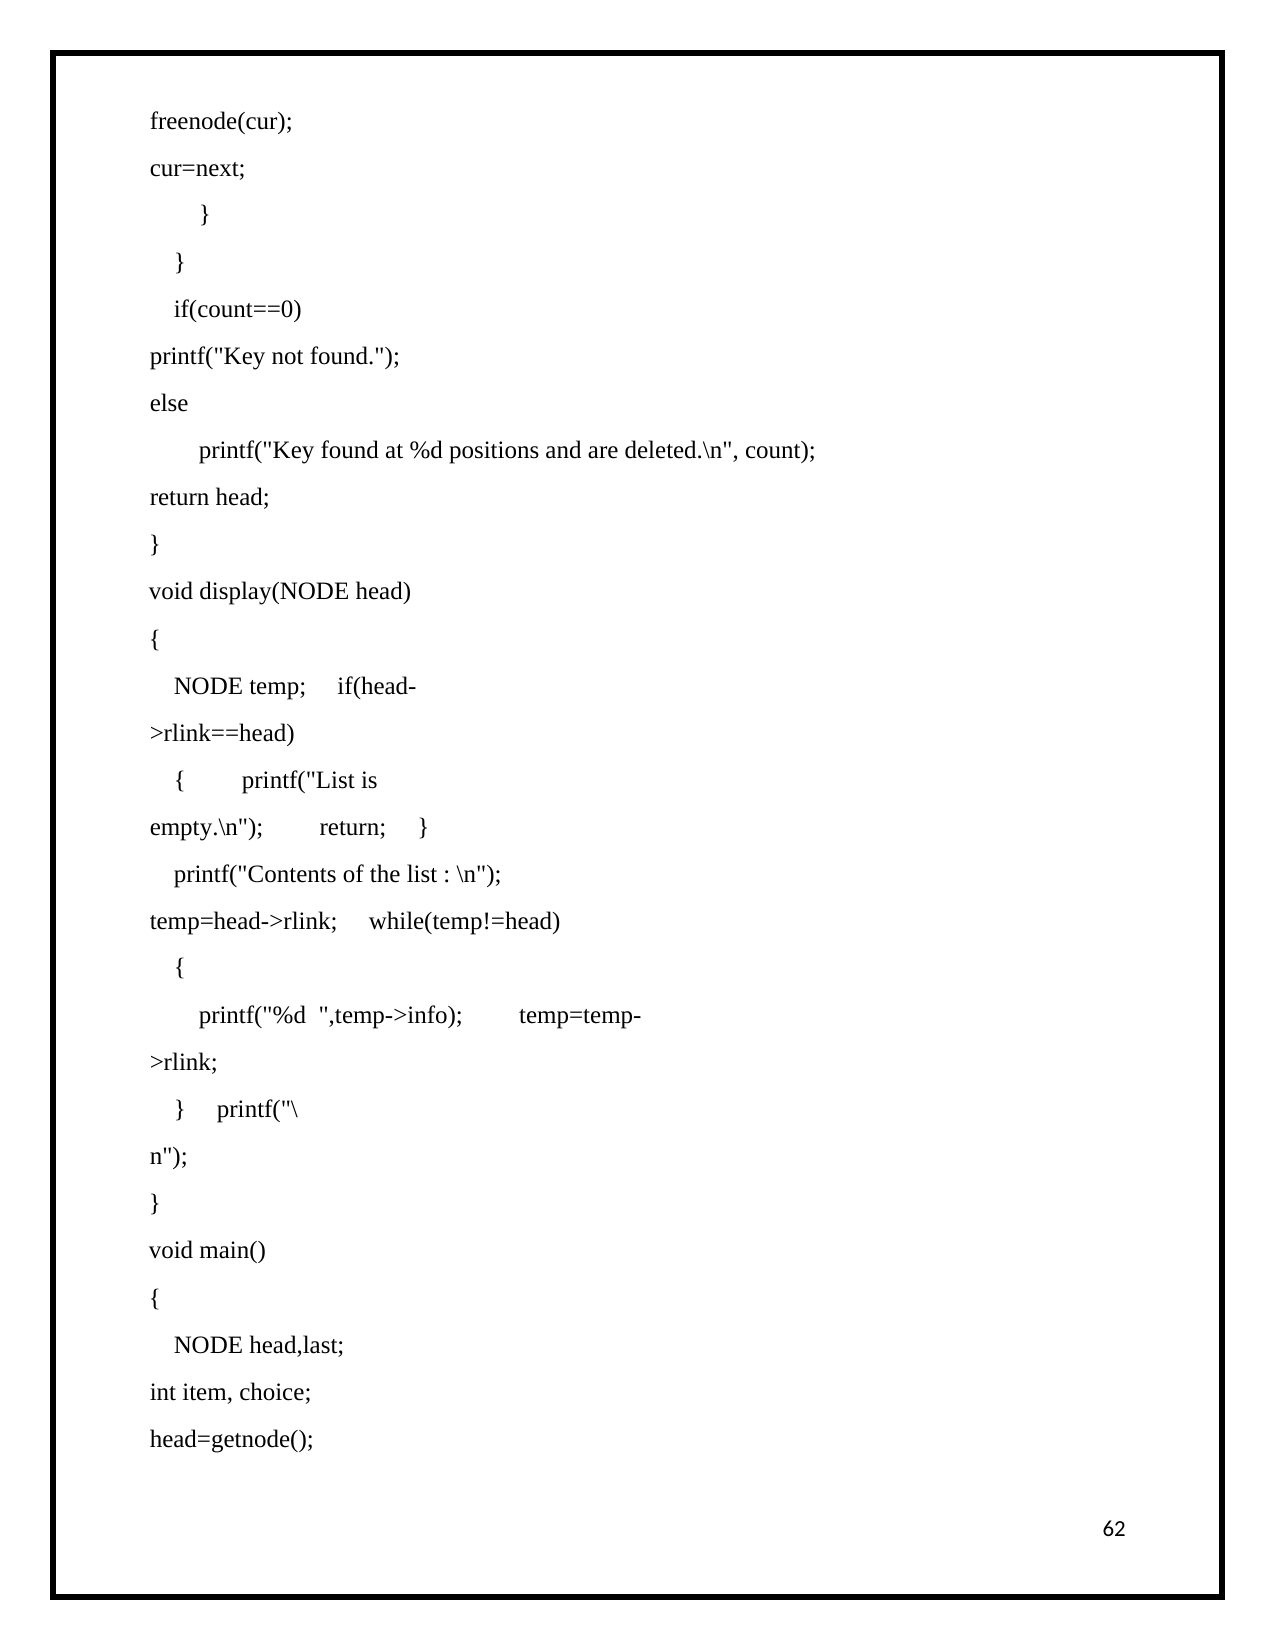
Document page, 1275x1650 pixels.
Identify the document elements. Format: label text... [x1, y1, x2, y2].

text printf("Contents of the list : \n"); temp=head->rlink; while(temp!=head) [148, 859, 561, 934]
text if(count==0) printf("Key not found."); else [148, 294, 450, 417]
text { [148, 1283, 824, 1312]
text void main() [148, 1235, 824, 1264]
text { printf("List is empty.\n"); return; } [148, 765, 456, 841]
text printf("Key found at %d positions and are deleted.\n", count); return head; [148, 435, 824, 511]
text } [148, 1188, 824, 1217]
text { [148, 952, 824, 981]
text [148, 1330, 378, 1453]
text } [148, 529, 824, 557]
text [148, 106, 403, 182]
text { [148, 624, 824, 652]
text } [148, 199, 824, 228]
text } [148, 247, 824, 276]
text NODE temp; if(head->rlink==head) [148, 671, 538, 747]
text void display(NODE head) [148, 576, 824, 605]
text } printf("\n"); [148, 1094, 312, 1170]
text printf("%d ",temp->info); temp=temp->rlink; [148, 1000, 661, 1076]
